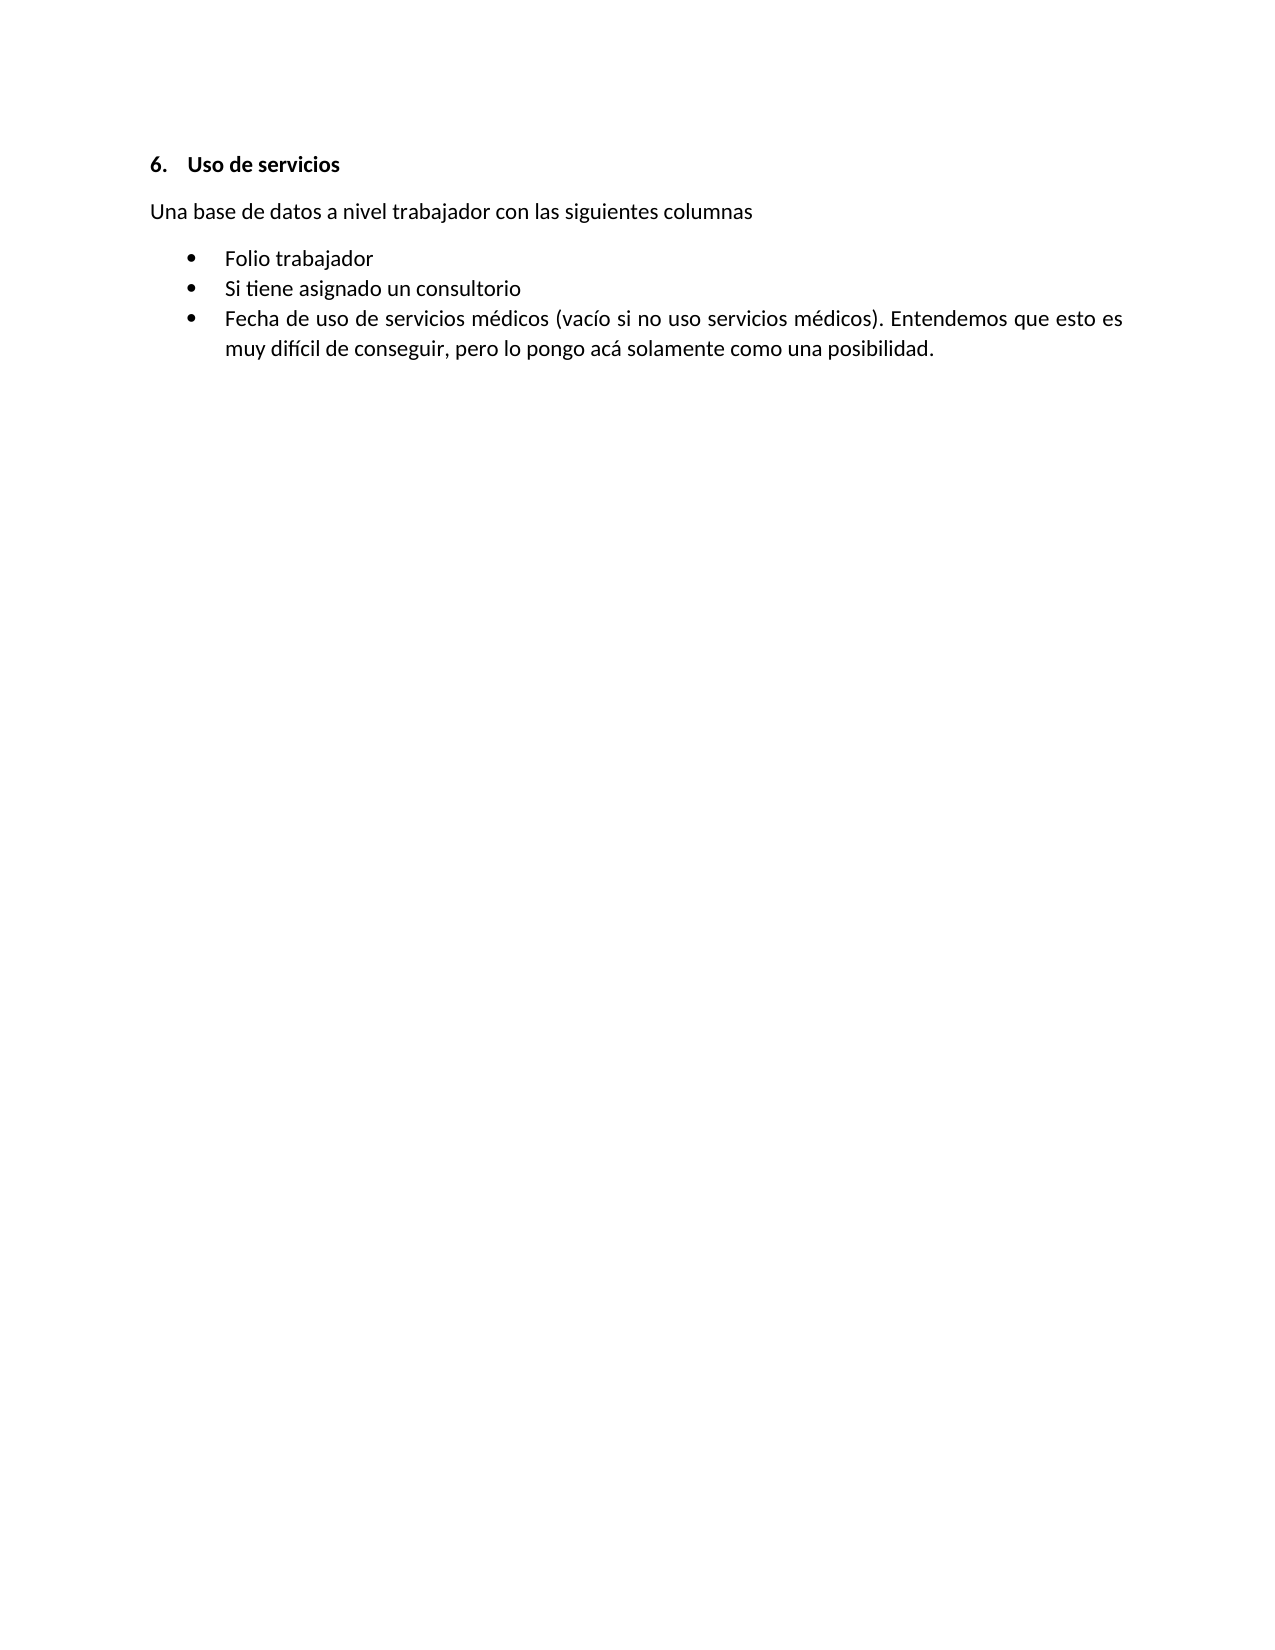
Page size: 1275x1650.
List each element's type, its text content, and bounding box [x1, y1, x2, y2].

list Si tiene asignado un consultorio [187, 274, 1125, 302]
list Folio trabajador [187, 244, 1125, 272]
list Uso de servicios [150, 150, 1125, 178]
text Una base de datos a nivel trabajador con las siguientes columnas [150, 197, 1125, 225]
list Fecha de uso de servicios médicos (vacío si no uso servicios médicos). Entendemos que esto es muy difícil de conseguir, pero lo pongo acá solamente como una posibilidad. [187, 304, 1125, 362]
